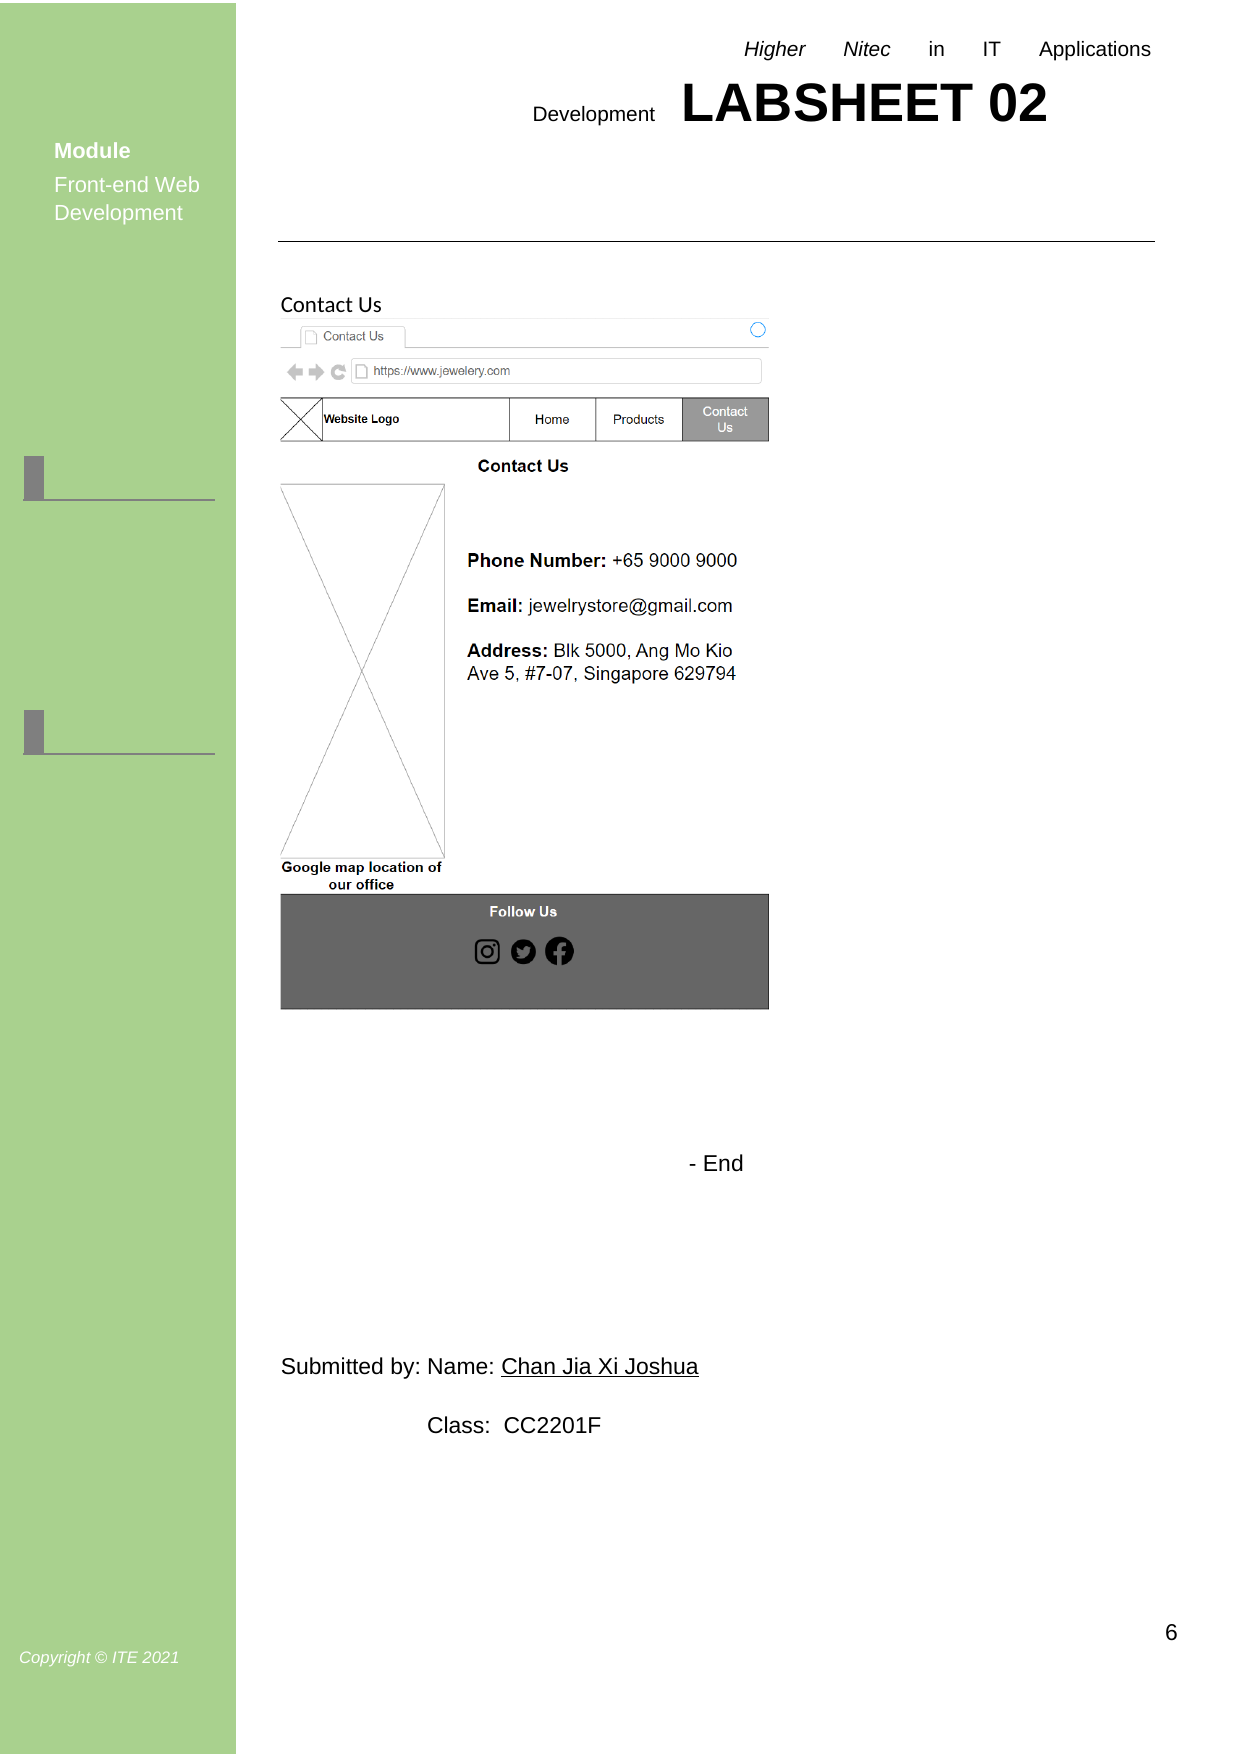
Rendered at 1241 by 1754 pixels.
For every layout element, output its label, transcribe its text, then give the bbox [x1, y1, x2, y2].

picture [280, 318, 769, 1010]
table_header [56, 290, 281, 1232]
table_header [281, 290, 1077, 1232]
text Submitted by: Name: Chan Jia Xi Joshua [281, 1353, 1148, 1379]
text Class: CC2201F [281, 1412, 1148, 1438]
